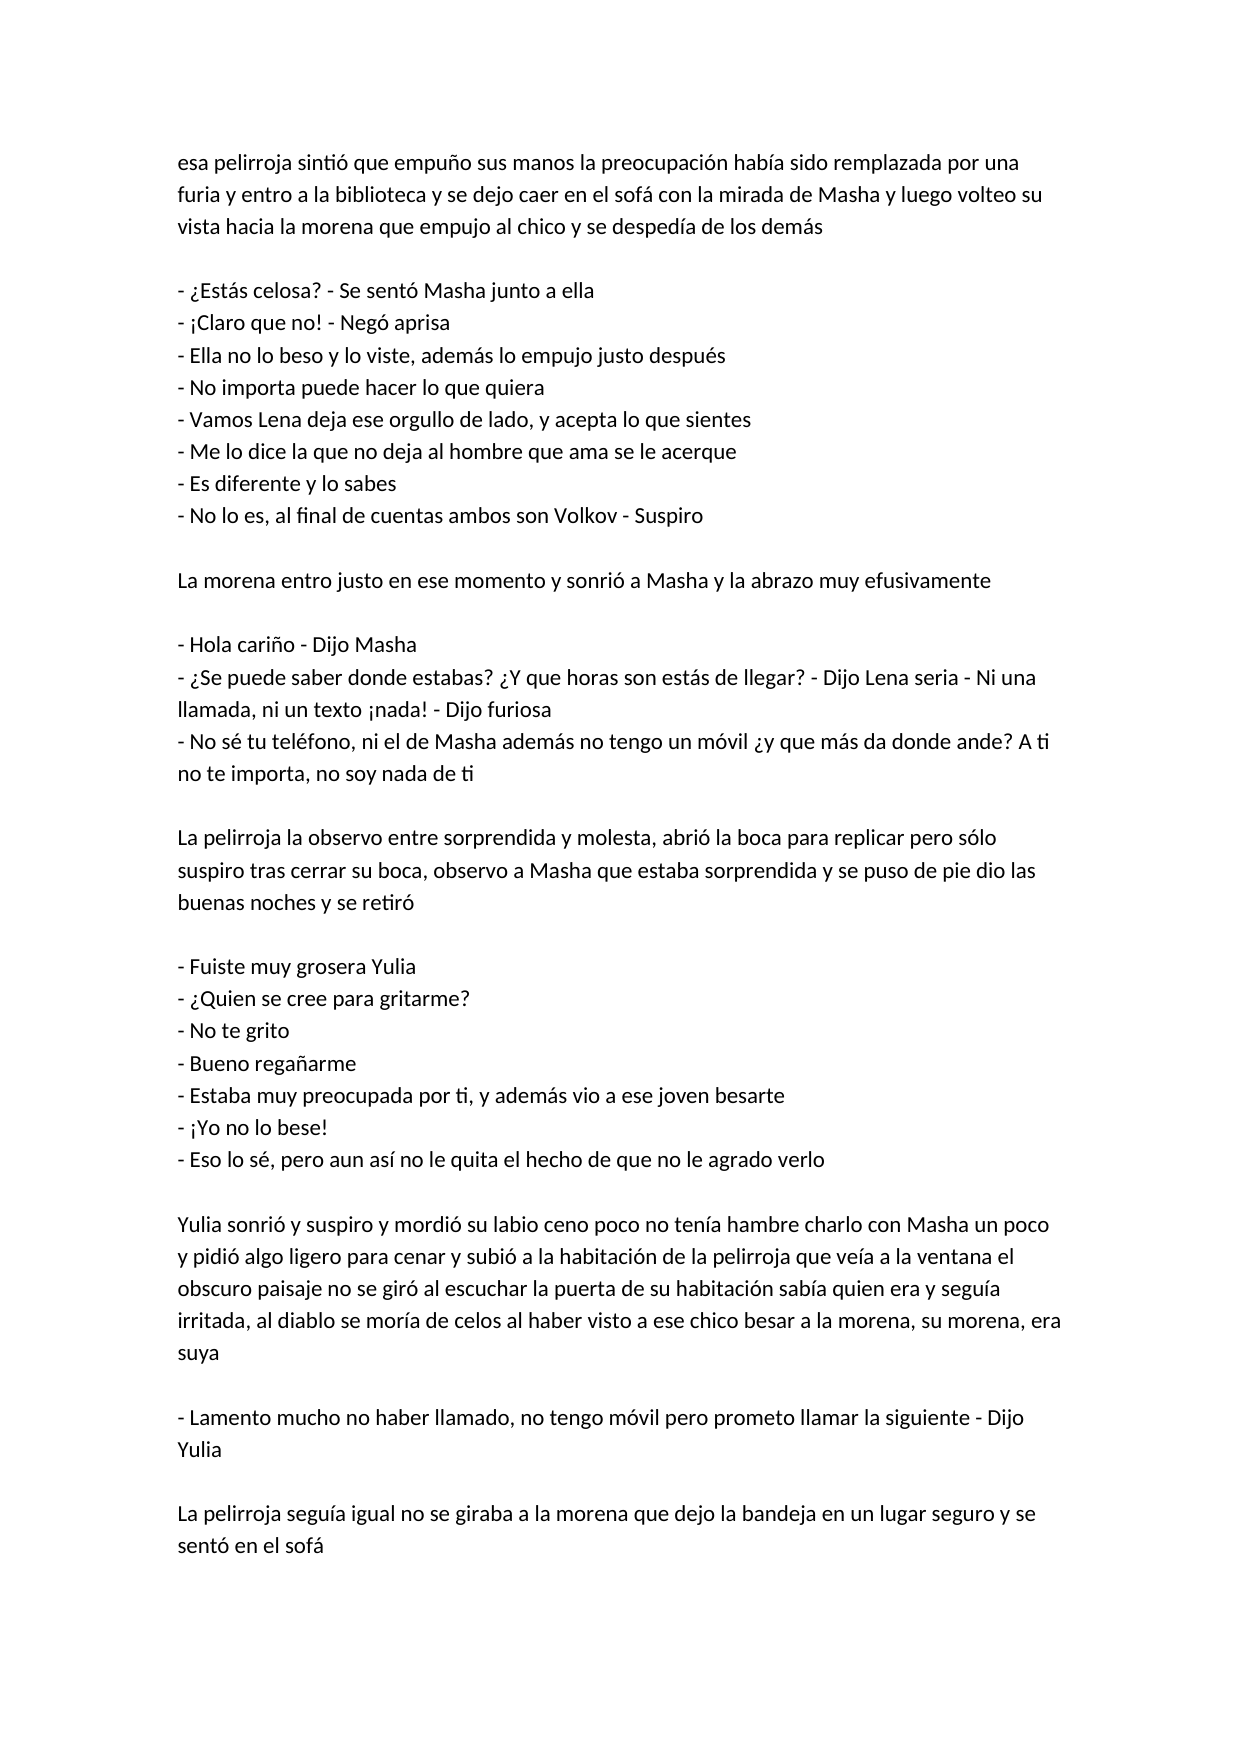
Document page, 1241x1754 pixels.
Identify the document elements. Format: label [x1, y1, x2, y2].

text [177, 148, 1063, 1592]
